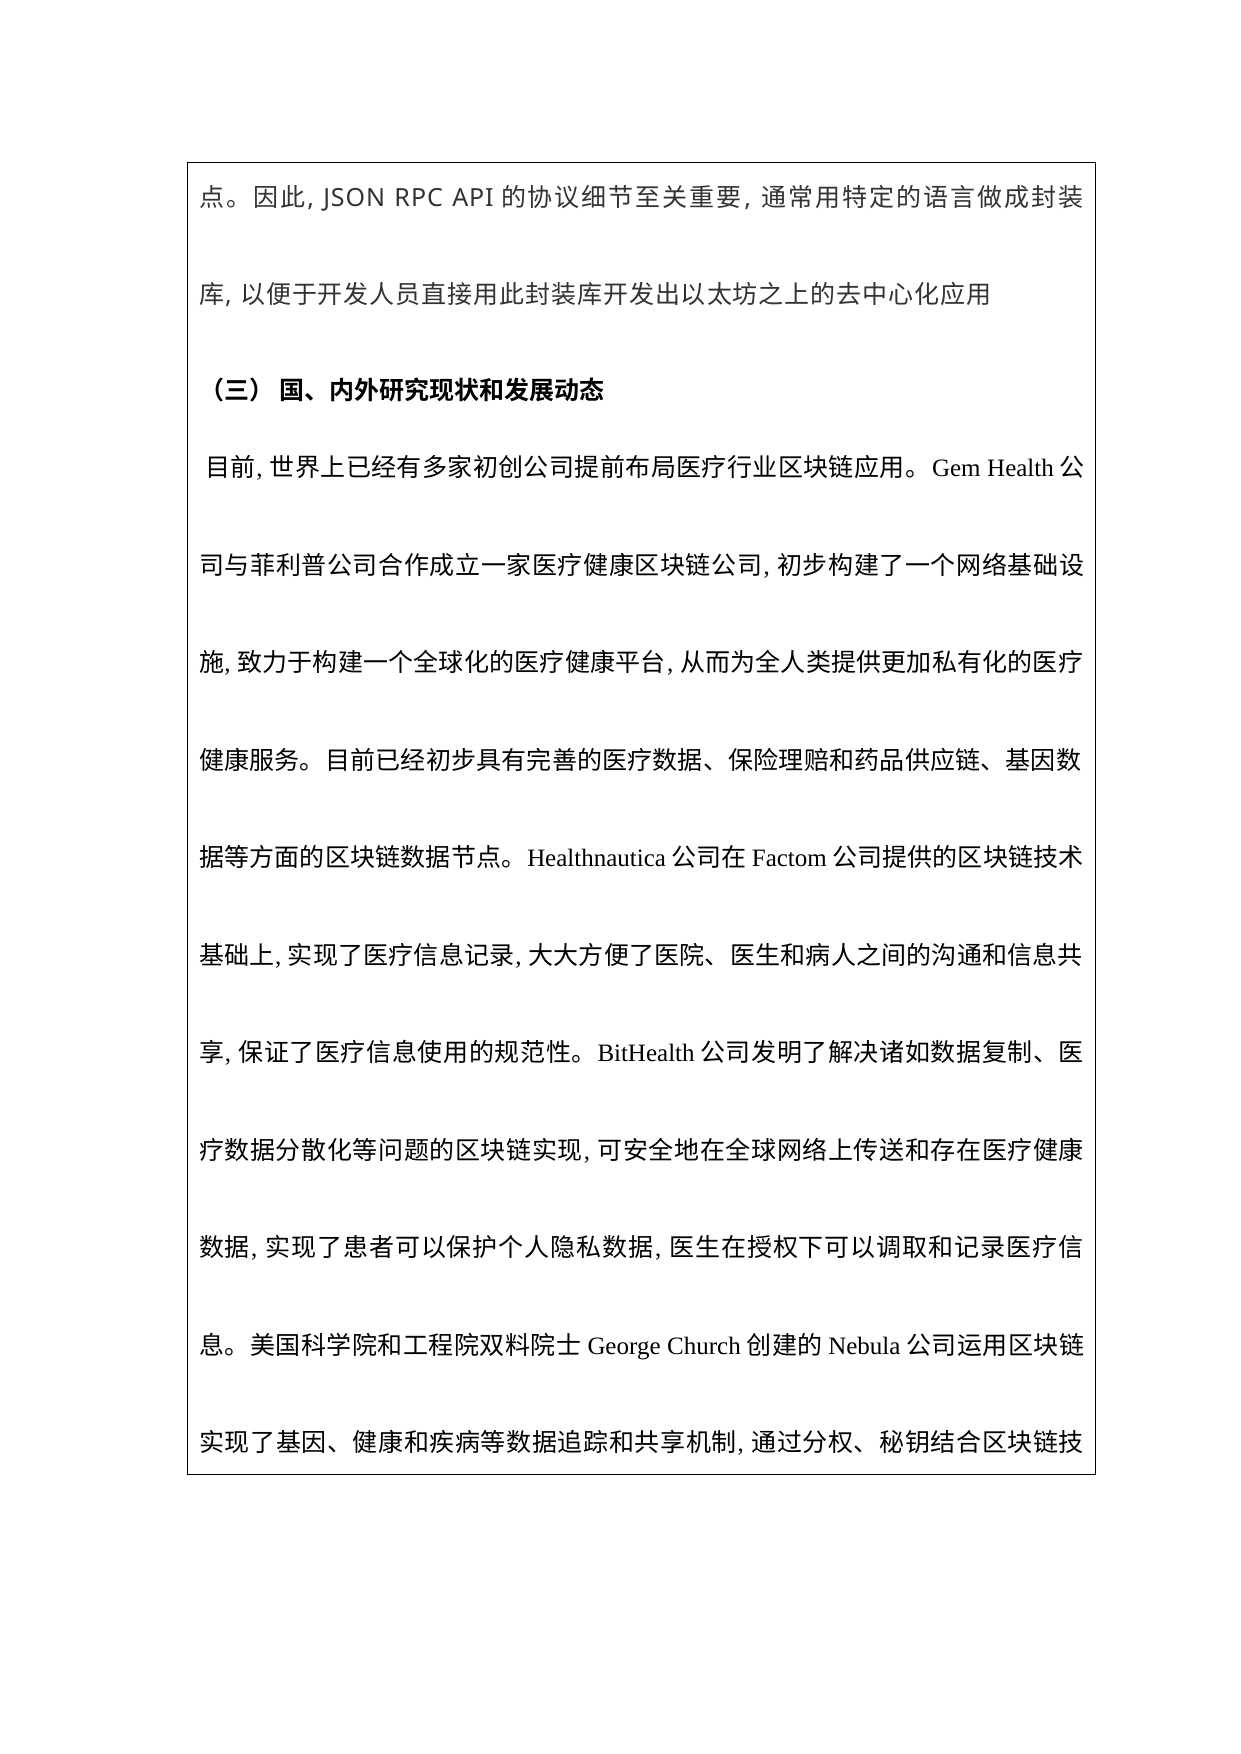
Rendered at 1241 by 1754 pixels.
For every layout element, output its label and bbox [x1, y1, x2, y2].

table_header [188, 163, 1095, 1473]
